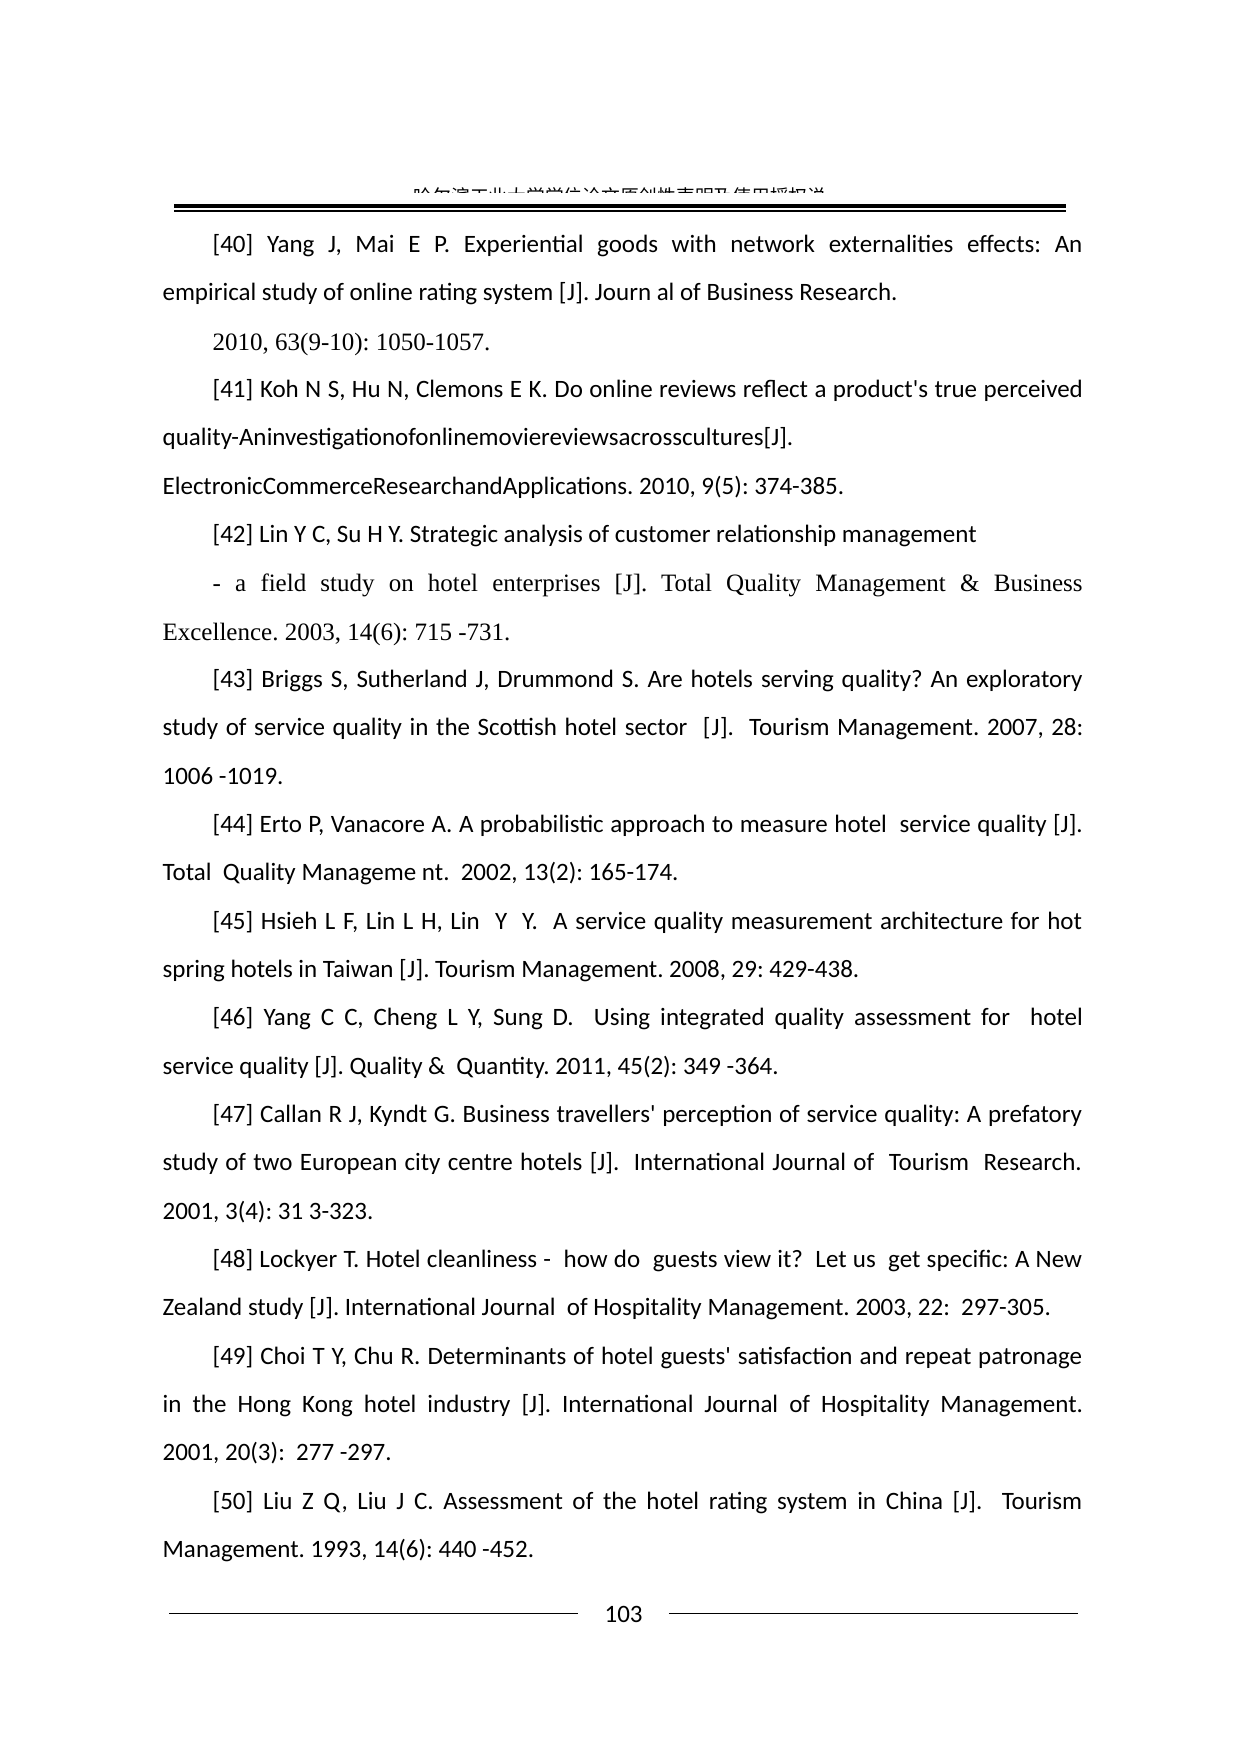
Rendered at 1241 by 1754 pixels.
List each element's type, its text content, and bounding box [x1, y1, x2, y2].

text [50] Liu Z Q, Liu J C. Assessment of the hotel rating system in China [J]. Tourism Management. 1993, 14(6): 440 -452. [162, 1467, 1084, 1564]
text [45] Hsieh L F, Lin L H, Lin Y Y. A service quality measurement architecture for hot spring hotels in Taiwan [J]. Tourism Management. 2008, 29: 429-438. [162, 887, 1084, 984]
text [41] Koh N S, Hu N, Clemons E K. Do online reviews reflect a product's true perceived quality-Aninvestigationofonlinemoviereviewsacrosscultures[J]. ElectronicCommerceResearchandApplications. 2010, 9(5): 374-385. [162, 355, 1084, 500]
text [47] Callan R J, Kyndt G. Business travellers' perception of service quality: A prefatory study of two European city centre hotels [J]. International Journal of Tourism Research. 2001, 3(4): 31 3-323. [162, 1080, 1084, 1225]
text [44] Erto P, Vanacore A. A probabilistic approach to measure hotel service quality [J]. Total Quality Manageme nt. 2002, 13(2): 165-174. [162, 790, 1084, 887]
text [40] Yang J, Mai E P. Experiential goods with network externalities effects: An empirical study of online rating system [J]. Journ al of Business Research. [162, 210, 1084, 307]
text - a field study on hotel enterprises [J]. Total Quality Management & Business Excellence. 2003, 14(6): 715 -731. [162, 549, 1084, 645]
text [46] Yang C C, Cheng L Y, Sung D. Using integrated quality assessment for hotel service quality [J]. Quality & Quantity. 2011, 45(2): 349 -364. [162, 984, 1084, 1080]
text 2010, 63(9-10): 1050-1057. [162, 307, 1084, 355]
text [42] Lin Y C, Su H Y. Strategic analysis of customer relationship management [162, 500, 1084, 549]
text [48] Lockyer T. Hotel cleanliness - how do guests view it? Let us get specific: A New Zealand study [J]. International Journal of Hospitality Management. 2003, 22: 297-305. [162, 1225, 1084, 1322]
text [43] Briggs S, Sutherland J, Drummond S. Are hotels serving quality? An exploratory study of service quality in the Scottish hotel sector [J]. Tourism Management. 2007, 28: 1006 -1019. [162, 645, 1084, 790]
text [49] Choi T Y, Chu R. Determinants of hotel guests' satisfaction and repeat patronage in the Hong Kong hotel industry [J]. International Journal of Hospitality Management. 2001, 20(3): 277 -297. [162, 1322, 1084, 1467]
